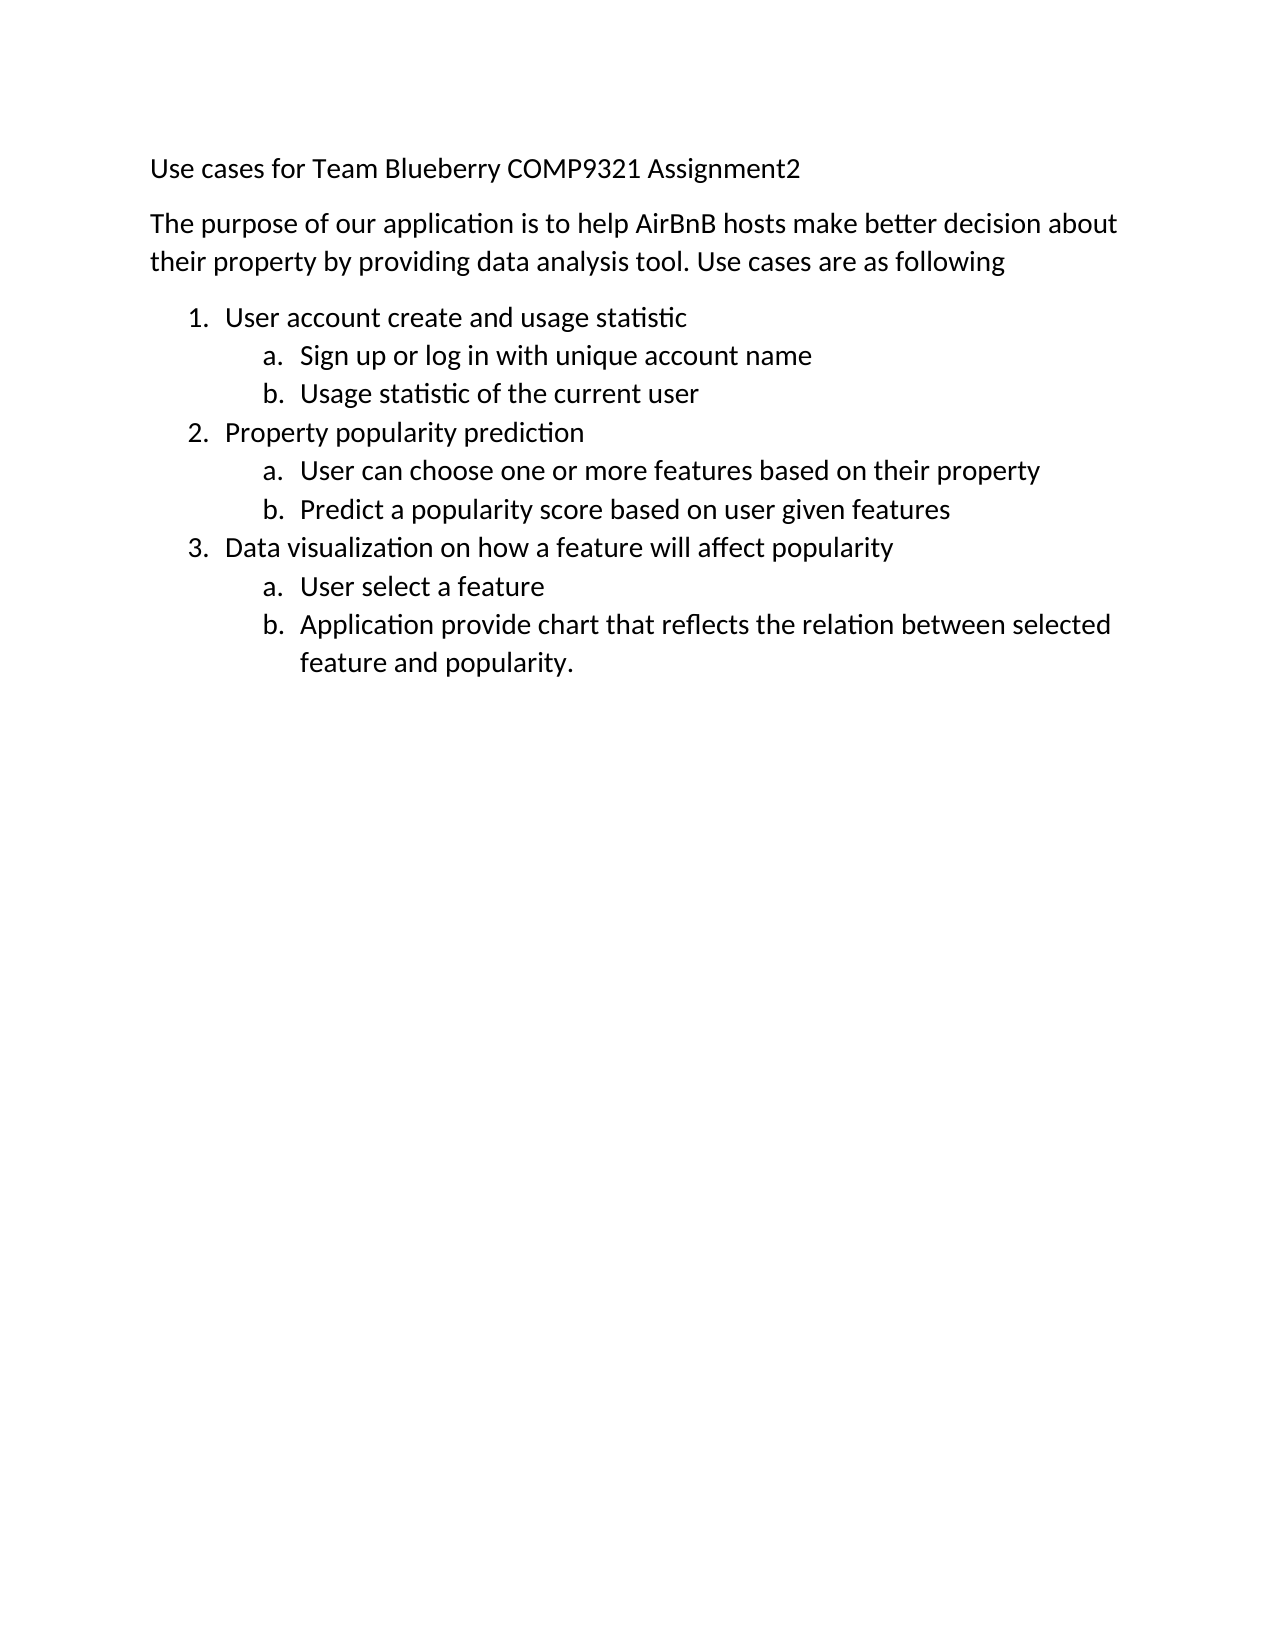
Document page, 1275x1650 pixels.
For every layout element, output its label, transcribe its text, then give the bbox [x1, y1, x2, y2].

list User account create and usage statistic [187, 299, 1125, 334]
list Data visualization on how a feature will affect popularity [187, 529, 1125, 565]
text Use cases for Team Blueberry COMP9321 Assignment2 [150, 150, 1125, 186]
text The purpose of our application is to help AirBnB hosts make better decision about their property by providing data analysis tool. Use cases are as following [150, 205, 1125, 279]
list Property popularity prediction [187, 414, 1125, 449]
list User select a feature [262, 568, 1125, 603]
list User can choose one or more features based on their property [262, 452, 1125, 488]
list Predict a popularity score based on user given features [262, 491, 1125, 526]
list Usage statistic of the current user [262, 376, 1125, 411]
list Application provide chart that reflects the relation between selected feature and popularity. [262, 606, 1125, 680]
list Sign up or log in with unique account name [262, 337, 1125, 373]
